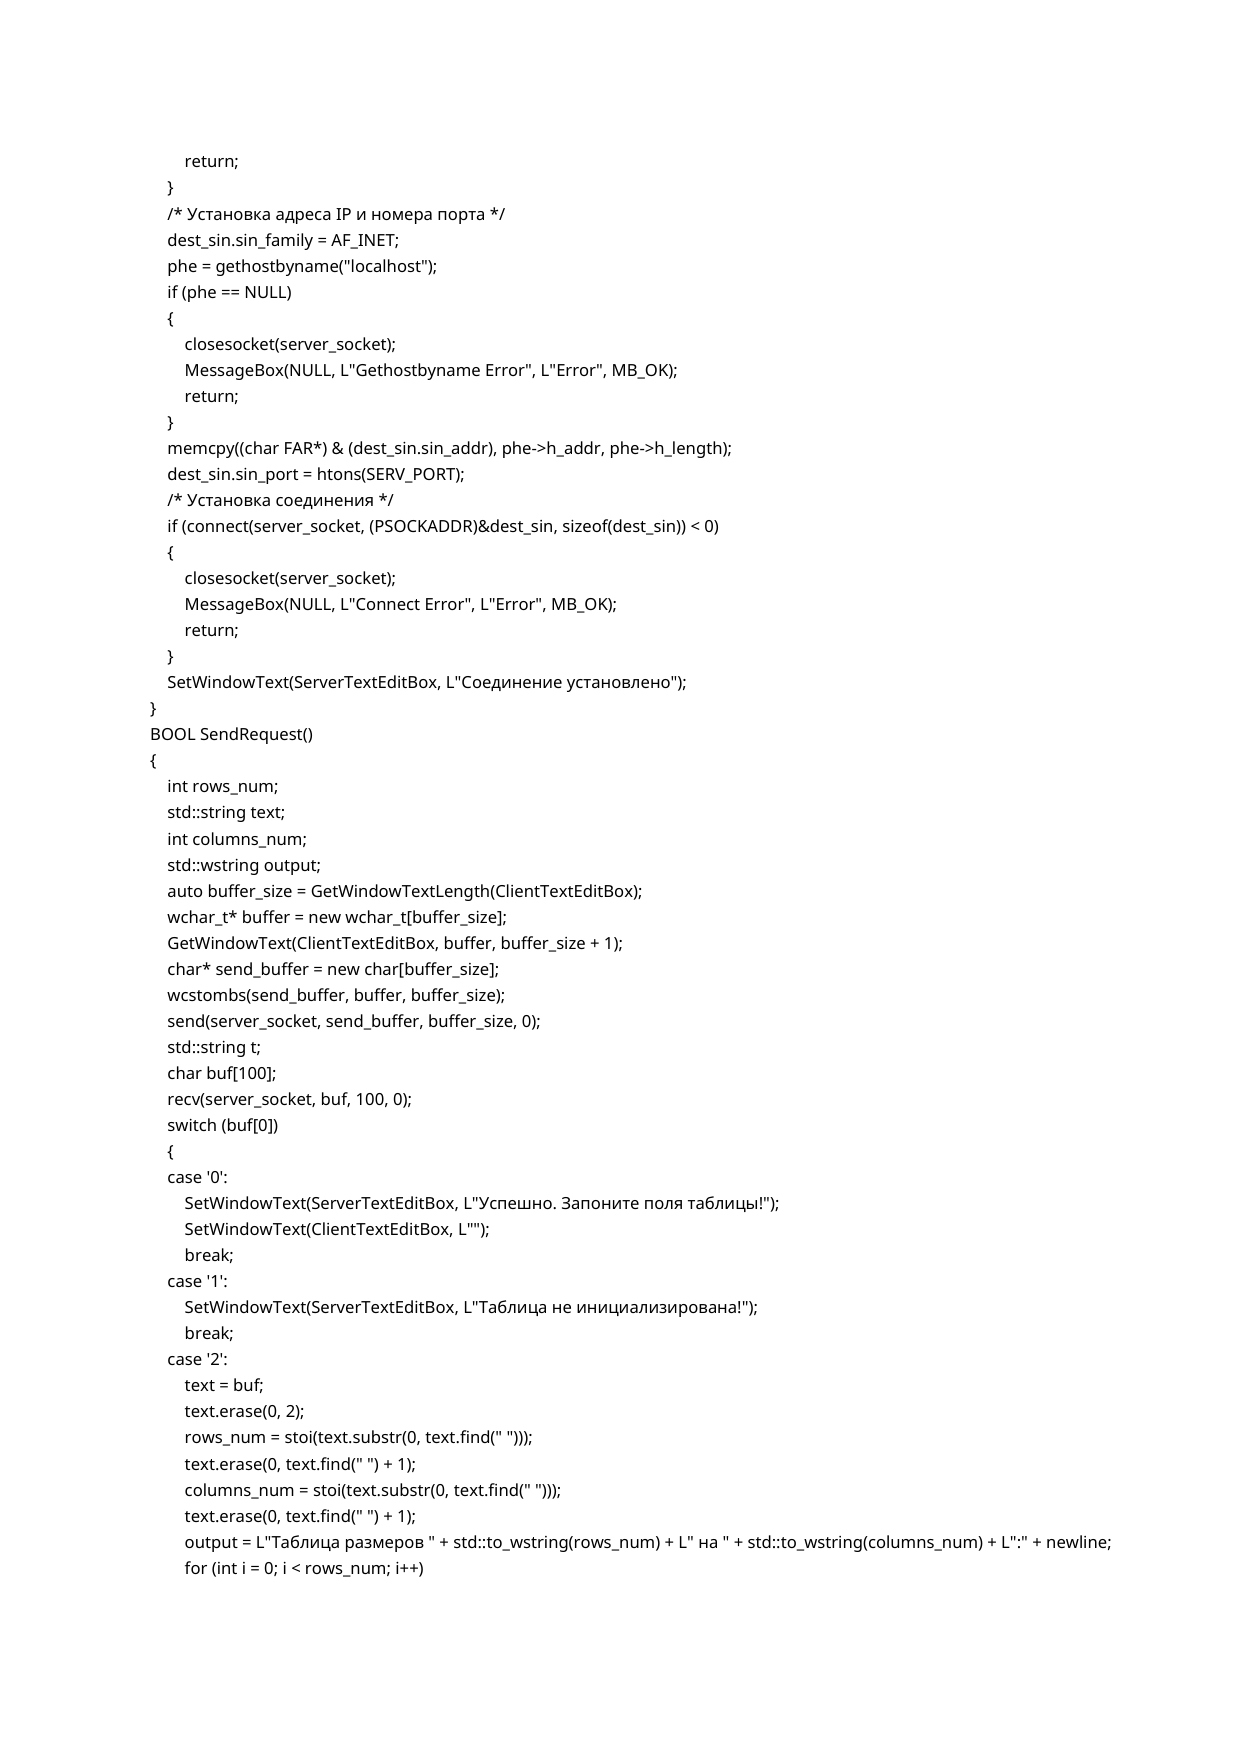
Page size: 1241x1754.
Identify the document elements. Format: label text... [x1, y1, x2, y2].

text MessageBox(NULL, L"Gethostbyname Error", L"Error", MB_OK); [150, 358, 1153, 381]
text dest_sin.sin_port = htons(SERV_PORT); [150, 462, 1153, 485]
text auto buffer_size = GetWindowTextLength(ClientTextEditBox); [150, 879, 1153, 902]
text SetWindowText(ClientTextEditBox, L""); [150, 1218, 1153, 1240]
text return; [150, 619, 1153, 641]
text std::string t; [150, 1035, 1153, 1058]
text dest_sin.sin_family = AF_INET; [150, 228, 1153, 251]
text closesocket(server_socket); [150, 567, 1153, 589]
text case '0': [150, 1166, 1153, 1188]
text case '2': [150, 1348, 1153, 1371]
text /* Установка соединения */ [150, 488, 1153, 511]
text std::string text; [150, 801, 1153, 824]
text if (phe == NULL) [150, 280, 1153, 303]
text } [150, 697, 1153, 719]
text rows_num = stoi(text.substr(0, text.find(" "))); [150, 1426, 1153, 1449]
text for (int i = 0; i < rows_num; i++) [150, 1556, 1153, 1579]
text send(server_socket, send_buffer, buffer_size, 0); [150, 1009, 1153, 1032]
text { [150, 541, 1153, 563]
text wchar_t* buffer = new wchar_t[buffer_size]; [150, 905, 1153, 928]
text break; [150, 1322, 1153, 1344]
text SetWindowText(ServerTextEditBox, L"Таблица не инициализирована!"); [150, 1296, 1153, 1318]
text return; [150, 150, 1153, 173]
text GetWindowText(ClientTextEditBox, buffer, buffer_size + 1); [150, 931, 1153, 954]
text BOOL SendRequest() [150, 723, 1153, 746]
text { [150, 749, 1153, 772]
text char* send_buffer = new char[buffer_size]; [150, 957, 1153, 980]
text wcstombs(send_buffer, buffer, buffer_size); [150, 983, 1153, 1006]
text std::wstring output; [150, 853, 1153, 876]
text switch (buf[0]) [150, 1113, 1153, 1136]
text { [150, 306, 1153, 329]
text text.erase(0, text.find(" ") + 1); [150, 1504, 1153, 1527]
text MessageBox(NULL, L"Connect Error", L"Error", MB_OK); [150, 593, 1153, 615]
text text = buf; [150, 1374, 1153, 1397]
text if (connect(server_socket, (PSOCKADDR)&dest_sin, sizeof(dest_sin)) < 0) [150, 514, 1153, 537]
text columns_num = stoi(text.substr(0, text.find(" "))); [150, 1478, 1153, 1501]
text text.erase(0, text.find(" ") + 1); [150, 1452, 1153, 1475]
text SetWindowText(ServerTextEditBox, L"Успешно. Запоните поля таблицы!"); [150, 1192, 1153, 1214]
text return; [150, 384, 1153, 407]
text break; [150, 1244, 1153, 1266]
text /* Установка адреса IP и номера порта */ [150, 202, 1153, 225]
text phe = gethostbyname("localhost"); [150, 254, 1153, 277]
text recv(server_socket, buf, 100, 0); [150, 1087, 1153, 1110]
text memcpy((char FAR*) & (dest_sin.sin_addr), phe->h_addr, phe->h_length); [150, 436, 1153, 459]
text } [150, 176, 1153, 199]
text case '1': [150, 1270, 1153, 1292]
text { [150, 1139, 1153, 1162]
text char buf[100]; [150, 1061, 1153, 1084]
text } [150, 645, 1153, 667]
text closesocket(server_socket); [150, 332, 1153, 355]
text } [150, 410, 1153, 433]
text int columns_num; [150, 827, 1153, 850]
text text.erase(0, 2); [150, 1400, 1153, 1423]
text output = L"Таблица размеров " + std::to_wstring(rows_num) + L" на " + std::to_wstring(columns_num) + L":" + newline; [150, 1530, 1153, 1553]
text int rows_num; [150, 775, 1153, 798]
text SetWindowText(ServerTextEditBox, L"Соединение установлено"); [150, 671, 1153, 693]
